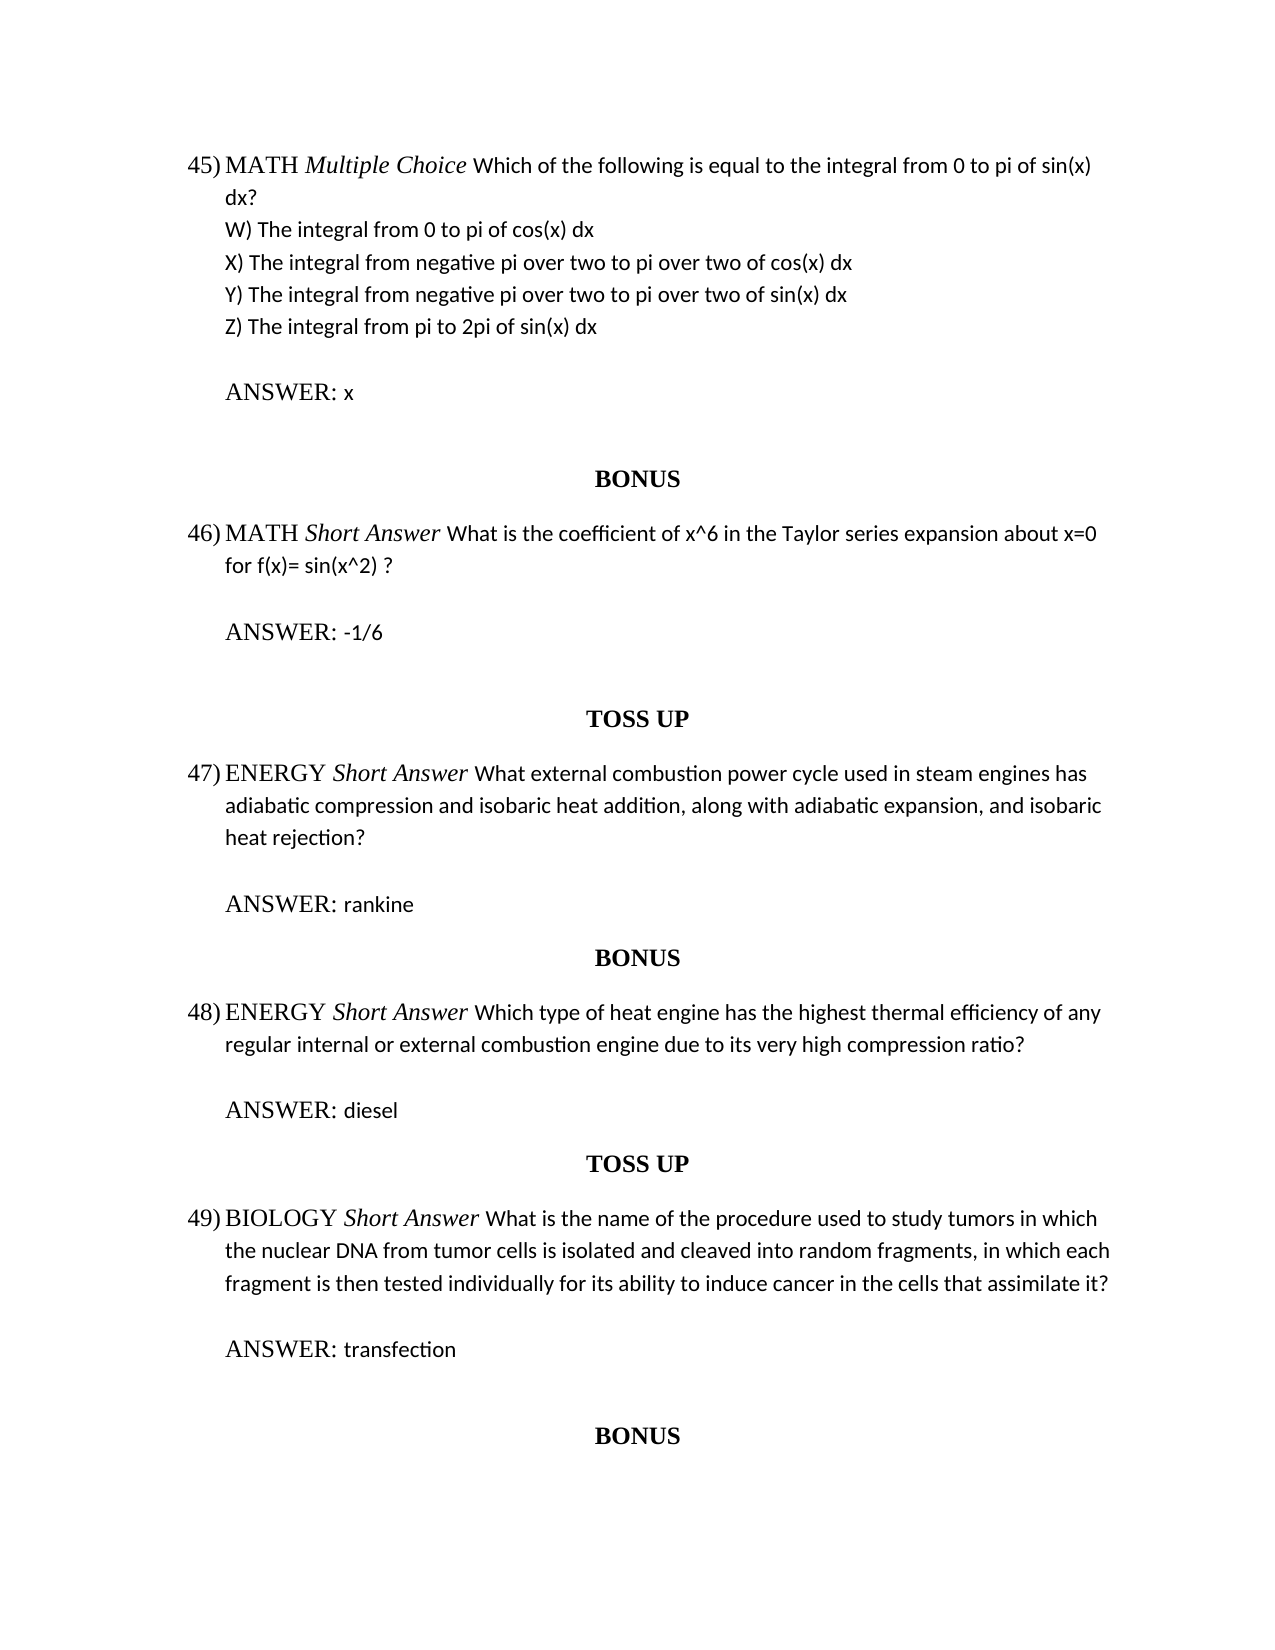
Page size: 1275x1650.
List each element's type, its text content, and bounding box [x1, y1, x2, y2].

text TOSS UP [150, 1149, 1125, 1178]
text BONUS [150, 1421, 1125, 1450]
list ENERGY ANSWER: [187, 997, 1125, 1124]
list ENERGY ANSWER: [187, 758, 1125, 918]
text BONUS [150, 464, 1125, 493]
text TOSS UP [150, 704, 1125, 733]
list MATH W) The integral from 0 to pi of cos(x) dx X) The integral from negative pi over two to pi over two of cos(x) dx Y) The integral from negative pi over two to pi over two of sin(x) dx Z) The integral from pi to 2pi of sin(x) dx ANSWER: [187, 150, 1125, 406]
list MATH ANSWER: [187, 518, 1125, 646]
list BIOLOGY ANSWER: [187, 1203, 1125, 1363]
text BONUS [150, 943, 1125, 972]
